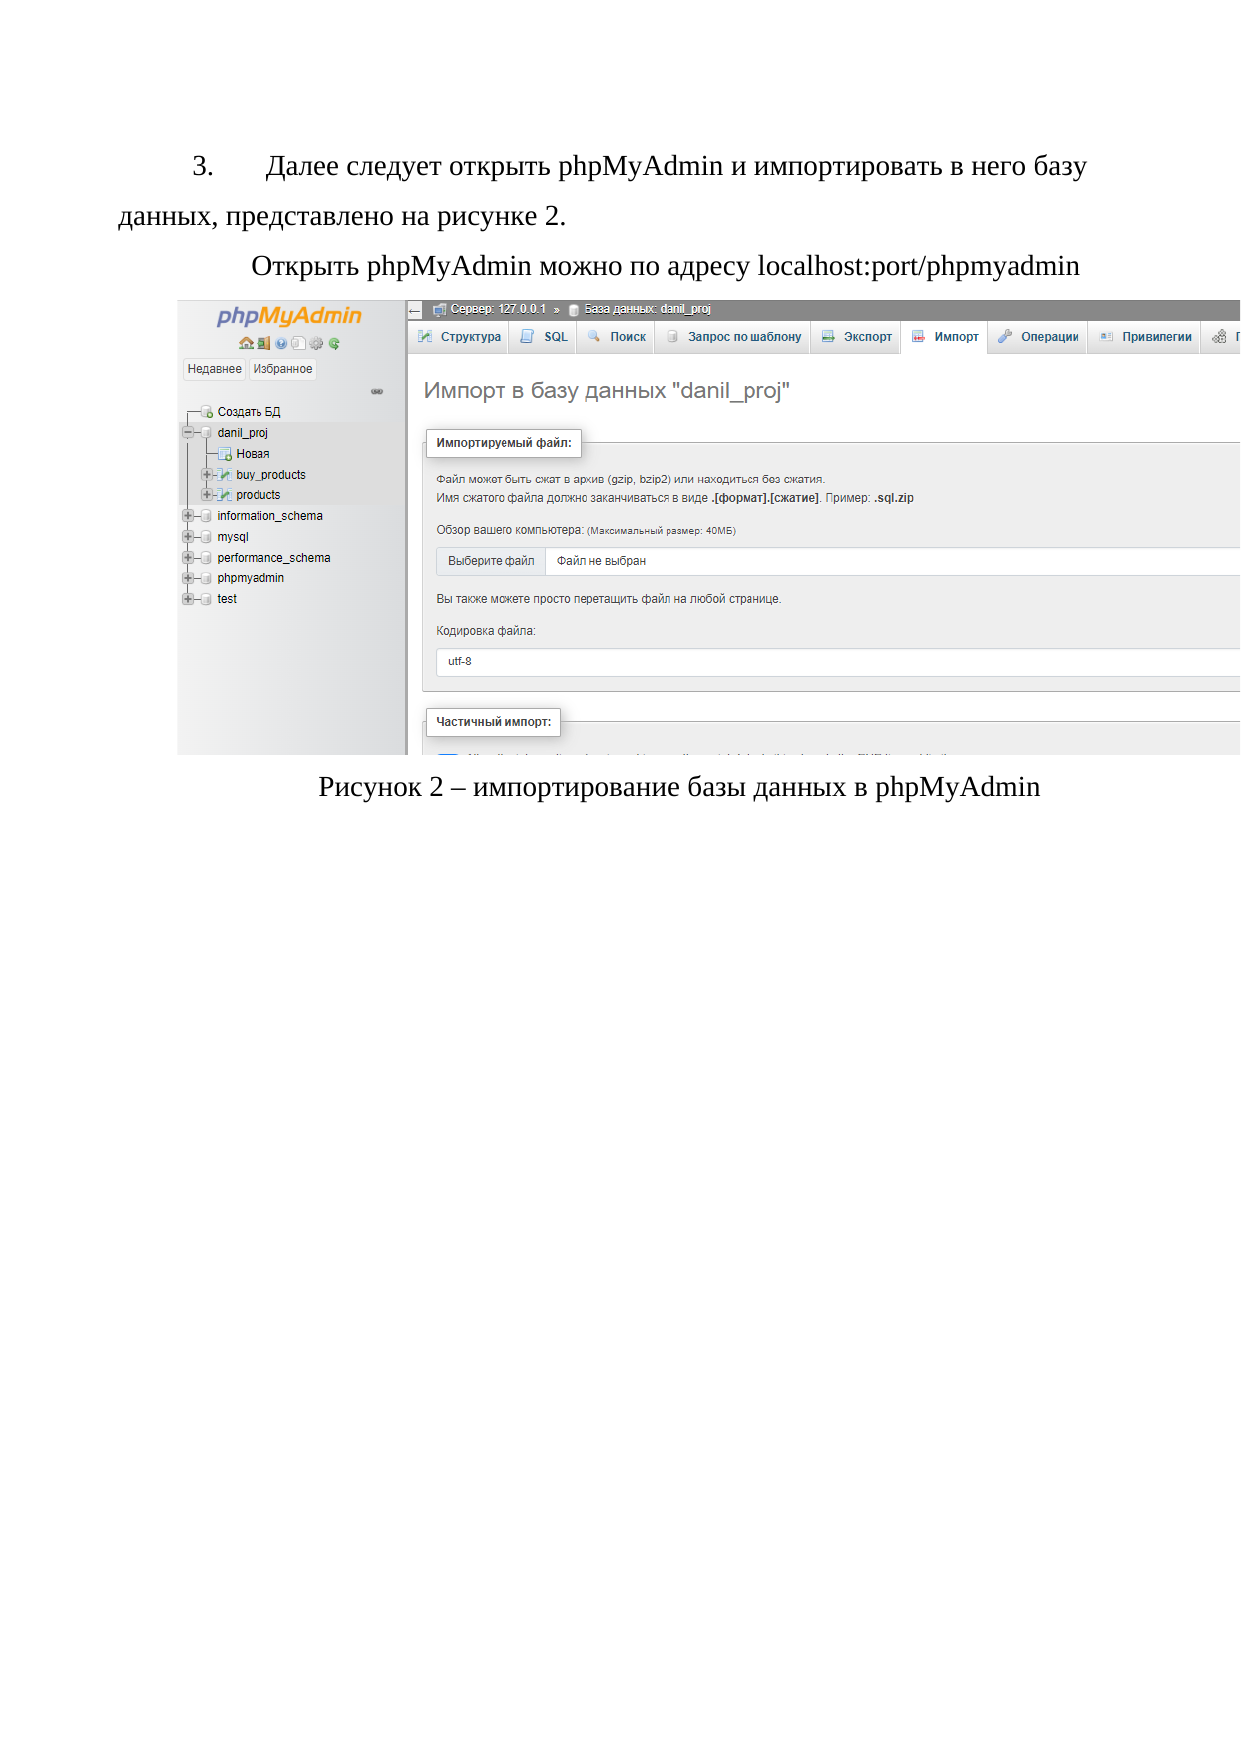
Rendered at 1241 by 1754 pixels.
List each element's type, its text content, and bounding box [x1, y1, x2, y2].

picture [177, 298, 1241, 755]
list Открыть phpMyAdmin можно по адресу localhost:port/phpmyadmin [192, 248, 1181, 282]
list Далее следует открыть phpMyAdmin и импортировать в него базу данных, представлено на рисунке 2. [118, 148, 1181, 232]
list Рисунок 2 – импортирование базы данных в phpMyAdmin [118, 769, 1181, 803]
